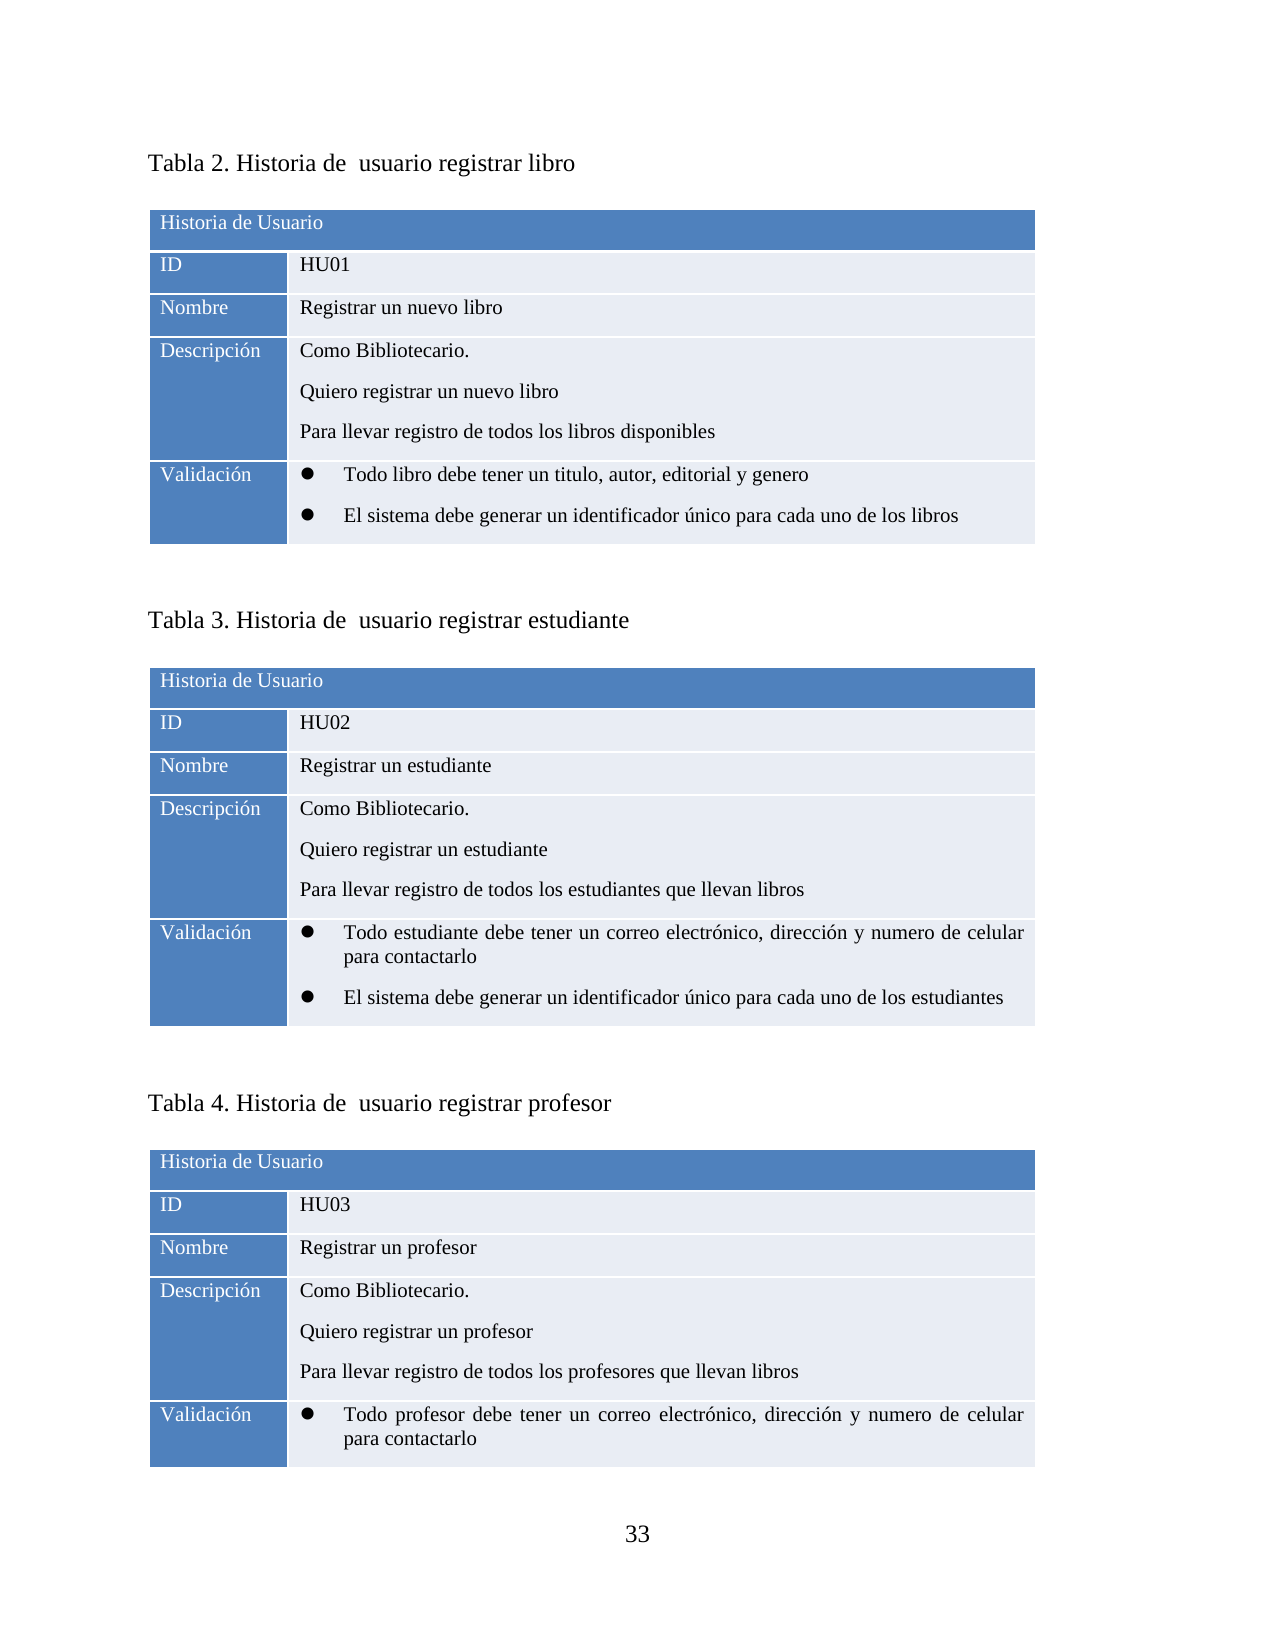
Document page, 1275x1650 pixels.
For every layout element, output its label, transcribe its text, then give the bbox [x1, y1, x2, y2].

table_cell Descripción [150, 338, 287, 460]
table_cell ID [150, 710, 287, 751]
table_header Historia de Usuario [150, 210, 1035, 250]
table_cell HU03 [289, 1192, 1035, 1233]
table_header Historia de Usuario [150, 1150, 1035, 1190]
table_cell Nombre [150, 753, 287, 794]
table_cell Nombre [150, 1235, 287, 1276]
table_cell Como Bibliotecario. Quiero registrar un estudiante Para llevar registro de todos los estudiantes que llevan libros [289, 796, 1035, 918]
text Tabla 3. Historia de usuario registrar estudiante [148, 606, 1127, 634]
table_cell Nombre [150, 295, 287, 336]
table_cell Todo libro debe tener un titulo, autor, editorial y genero El sistema debe generar un identificador único para cada uno de los libros [289, 462, 1035, 544]
table_cell Descripción [150, 1278, 287, 1400]
table_cell Registrar un nuevo libro [289, 295, 1035, 336]
table_cell Como Bibliotecario. Quiero registrar un profesor Para llevar registro de todos los profesores que llevan libros [289, 1278, 1035, 1400]
table_cell Validación [150, 462, 287, 544]
table_cell ID [150, 1192, 287, 1233]
table_header Historia de Usuario [150, 668, 1035, 708]
table_cell Validación [150, 1402, 287, 1467]
text Tabla 4. Historia de usuario registrar profesor [148, 1088, 1127, 1116]
table_cell HU01 [289, 253, 1035, 293]
table_cell Todo estudiante debe tener un correo electrónico, dirección y numero de celular para contactarlo El sistema debe generar un identificador único para cada uno de los estudiantes [289, 920, 1035, 1026]
text Tabla 2. Historia de usuario registrar libro [148, 148, 1127, 176]
table_cell Registrar un profesor [289, 1235, 1035, 1276]
table_cell Como Bibliotecario. Quiero registrar un nuevo libro Para llevar registro de todos los libros disponibles [289, 338, 1035, 460]
table_cell Registrar un estudiante [289, 753, 1035, 794]
table_cell HU02 [289, 710, 1035, 751]
table_cell Descripción [150, 796, 287, 918]
table_cell ID [150, 253, 287, 293]
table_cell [289, 1402, 1035, 1467]
table_cell Validación [150, 920, 287, 1026]
